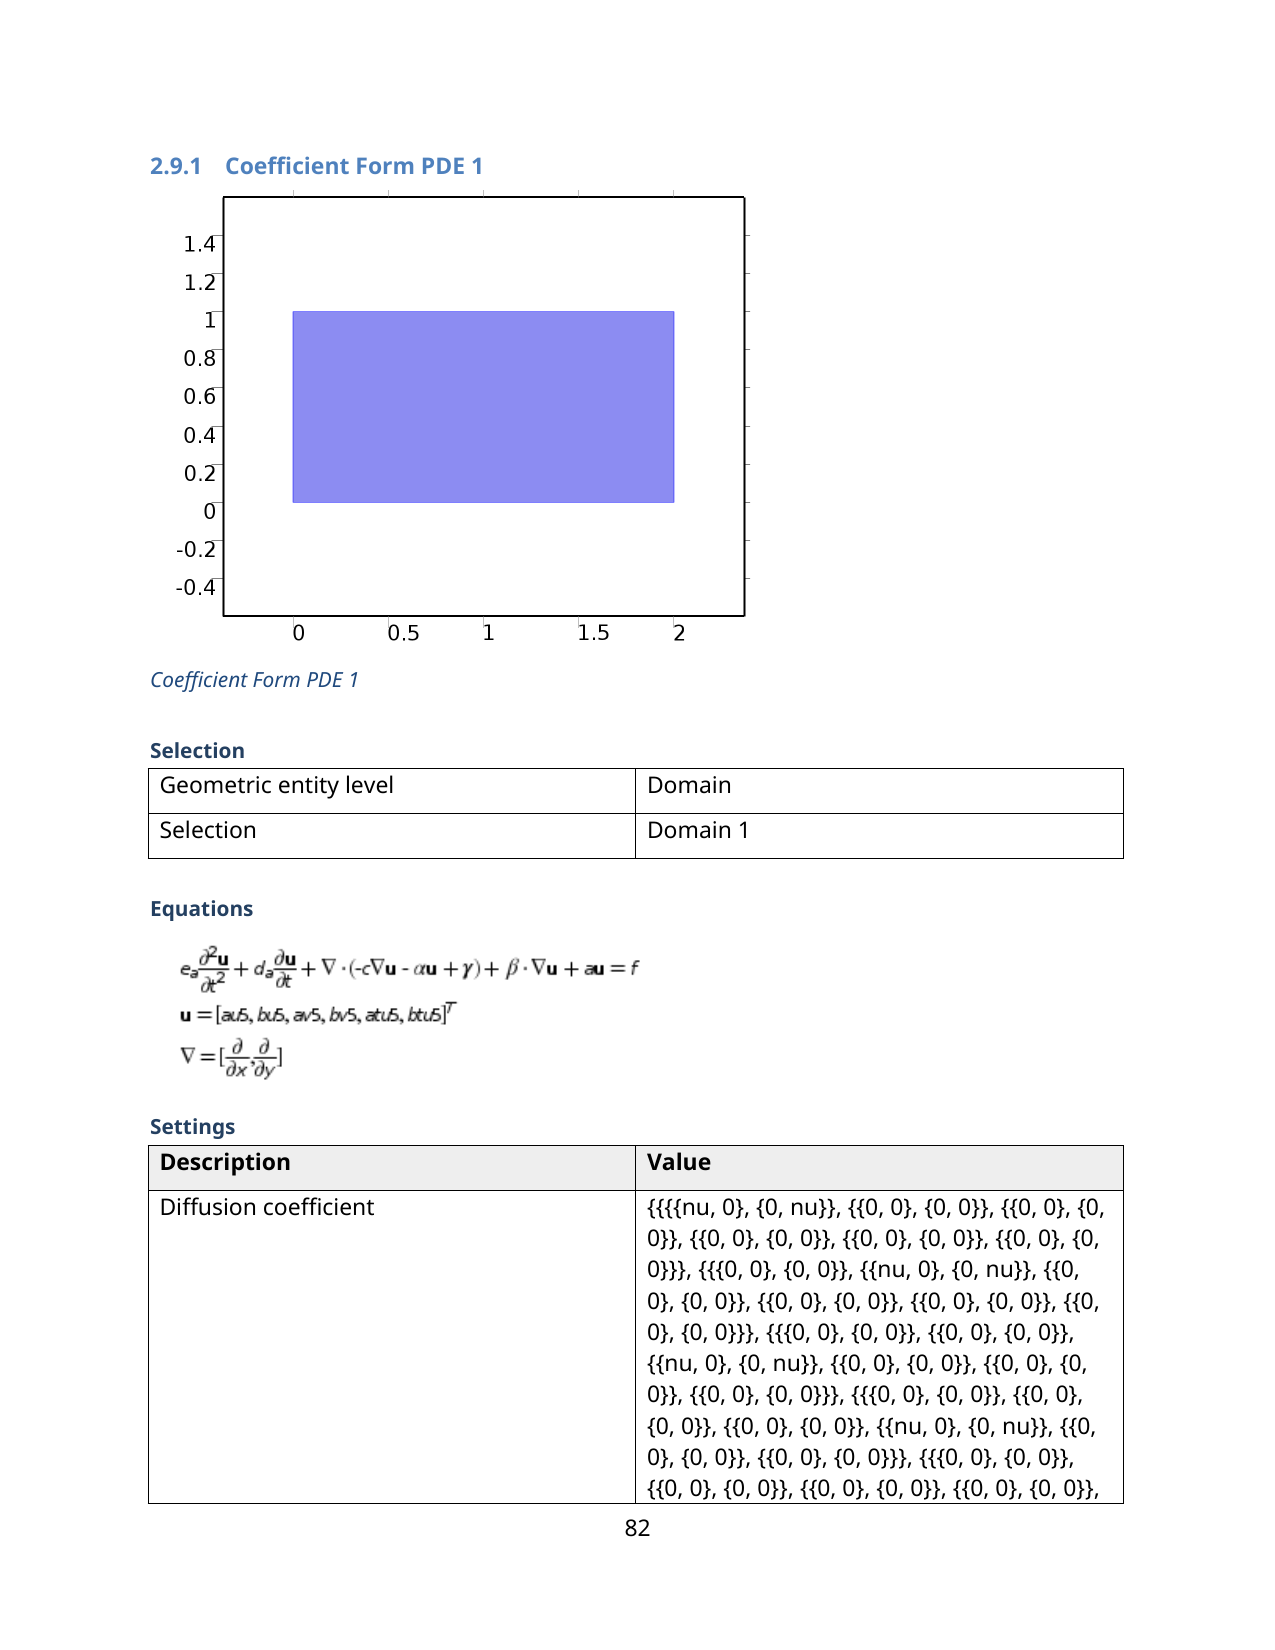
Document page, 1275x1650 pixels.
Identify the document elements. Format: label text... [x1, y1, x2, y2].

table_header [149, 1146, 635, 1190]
subtitle Coefficient Form PDE 1 [150, 150, 1125, 181]
text Coefficient Form PDE 1 [150, 666, 1125, 694]
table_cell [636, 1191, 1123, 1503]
text Selection [150, 736, 1125, 764]
text Settings [150, 1112, 1125, 1141]
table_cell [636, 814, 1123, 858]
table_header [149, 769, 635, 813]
picture [178, 1035, 285, 1083]
picture [178, 943, 643, 996]
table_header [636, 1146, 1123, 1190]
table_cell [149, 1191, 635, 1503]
text Equations [150, 894, 1125, 923]
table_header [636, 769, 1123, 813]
picture [178, 1000, 460, 1028]
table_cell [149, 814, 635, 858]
picture [150, 190, 750, 641]
